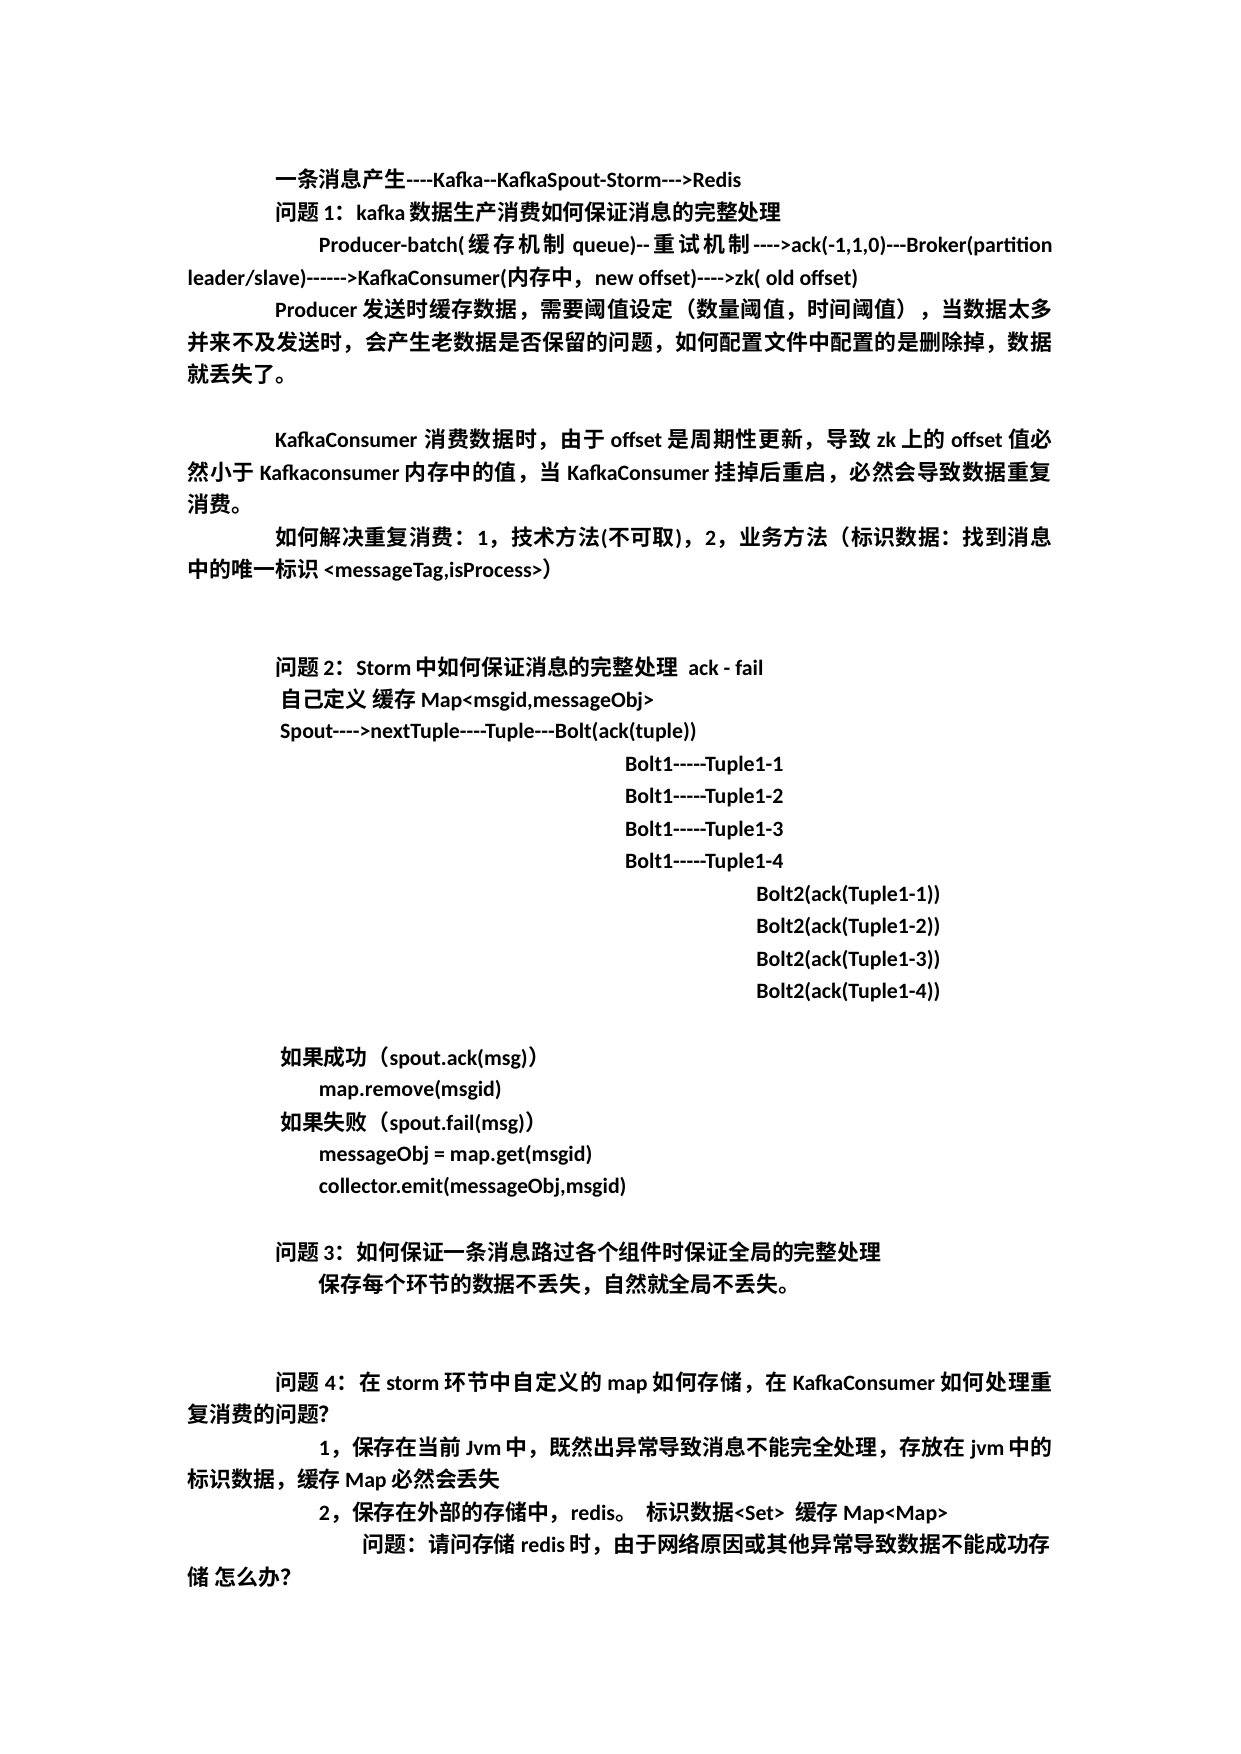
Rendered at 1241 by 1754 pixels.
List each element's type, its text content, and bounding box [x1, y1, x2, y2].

text Bolt2(ack(Tuple1-4)) [187, 974, 1053, 1007]
text collector.emit(messageObj,msgid) [187, 1169, 1053, 1202]
text Producer-batch(缓存机制queue)--重试机制---->ack(-1,1,0)---Broker(partition leader/slave)------>KafkaConsumer(内存中，new offset)---->zk( old offset) [187, 227, 1053, 292]
text Bolt1-----Tuple1-3 [187, 812, 1053, 844]
text 问题1：kafka数据生产消费如何保证消息的完整处理 [187, 194, 1053, 227]
text Bolt2(ack(Tuple1-1)) [187, 877, 1053, 909]
text 问题3：如何保证一条消息路过各个组件时保证全局的完整处理 [187, 1234, 1053, 1267]
text 问题：请问存储redis时，由于网络原因或其他异常导致数据不能成功存储 怎么办？ [187, 1527, 1053, 1592]
text messageObj = map.get(msgid) [187, 1137, 1053, 1169]
text Bolt1-----Tuple1-2 [187, 779, 1053, 812]
text 自己定义 缓存Map<msgid,messageObj> [187, 682, 1053, 714]
text 问题2：Storm中如何保证消息的完整处理 ack - fail [187, 649, 1053, 682]
text KafkaConsumer 消费数据时，由于offset是周期性更新，导致zk上的offset值必然小于Kafkaconsumer内存中的值，当KafkaConsumer挂掉后重启，必然会导致数据重复消费。 [187, 422, 1053, 519]
text 保存每个环节的数据不丢失，自然就全局不丢失。 [187, 1267, 1053, 1299]
text Spout---->nextTuple----Tuple---Bolt(ack(tuple)) [187, 714, 1053, 747]
text 一条消息产生----Kafka--KafkaSpout-Storm--->Redis [187, 162, 1053, 194]
text 问题4：在storm环节中自定义的map如何存储，在KafkaConsumer如何处理重复消费的问题？ [187, 1364, 1053, 1429]
text Bolt2(ack(Tuple1-3)) [187, 942, 1053, 974]
text Bolt2(ack(Tuple1-2)) [187, 909, 1053, 942]
text Producer发送时缓存数据，需要阈值设定（数量阈值，时间阈值），当数据太多并来不及发送时，会产生老数据是否保留的问题，如何配置文件中配置的是删除掉，数据就丢失了。 [187, 292, 1053, 389]
text Bolt1-----Tuple1-1 [187, 747, 1053, 779]
text Bolt1-----Tuple1-4 [187, 844, 1053, 877]
text map.remove(msgid) [187, 1072, 1053, 1104]
text 1，保存在当前Jvm中，既然出异常导致消息不能完全处理，存放在jvm中的标识数据，缓存Map必然会丢失 [187, 1429, 1053, 1494]
text 如果失败（spout.fail(msg)） [187, 1104, 1053, 1137]
text 如何解决重复消费：1，技术方法(不可取)，2，业务方法（标识数据：找到消息中的唯一标识 <messageTag,isProcess>） [187, 519, 1053, 584]
text 2，保存在外部的存储中，redis。 标识数据<Set> 缓存Map<Map> [187, 1494, 1053, 1527]
text 如果成功（spout.ack(msg)） [187, 1039, 1053, 1072]
